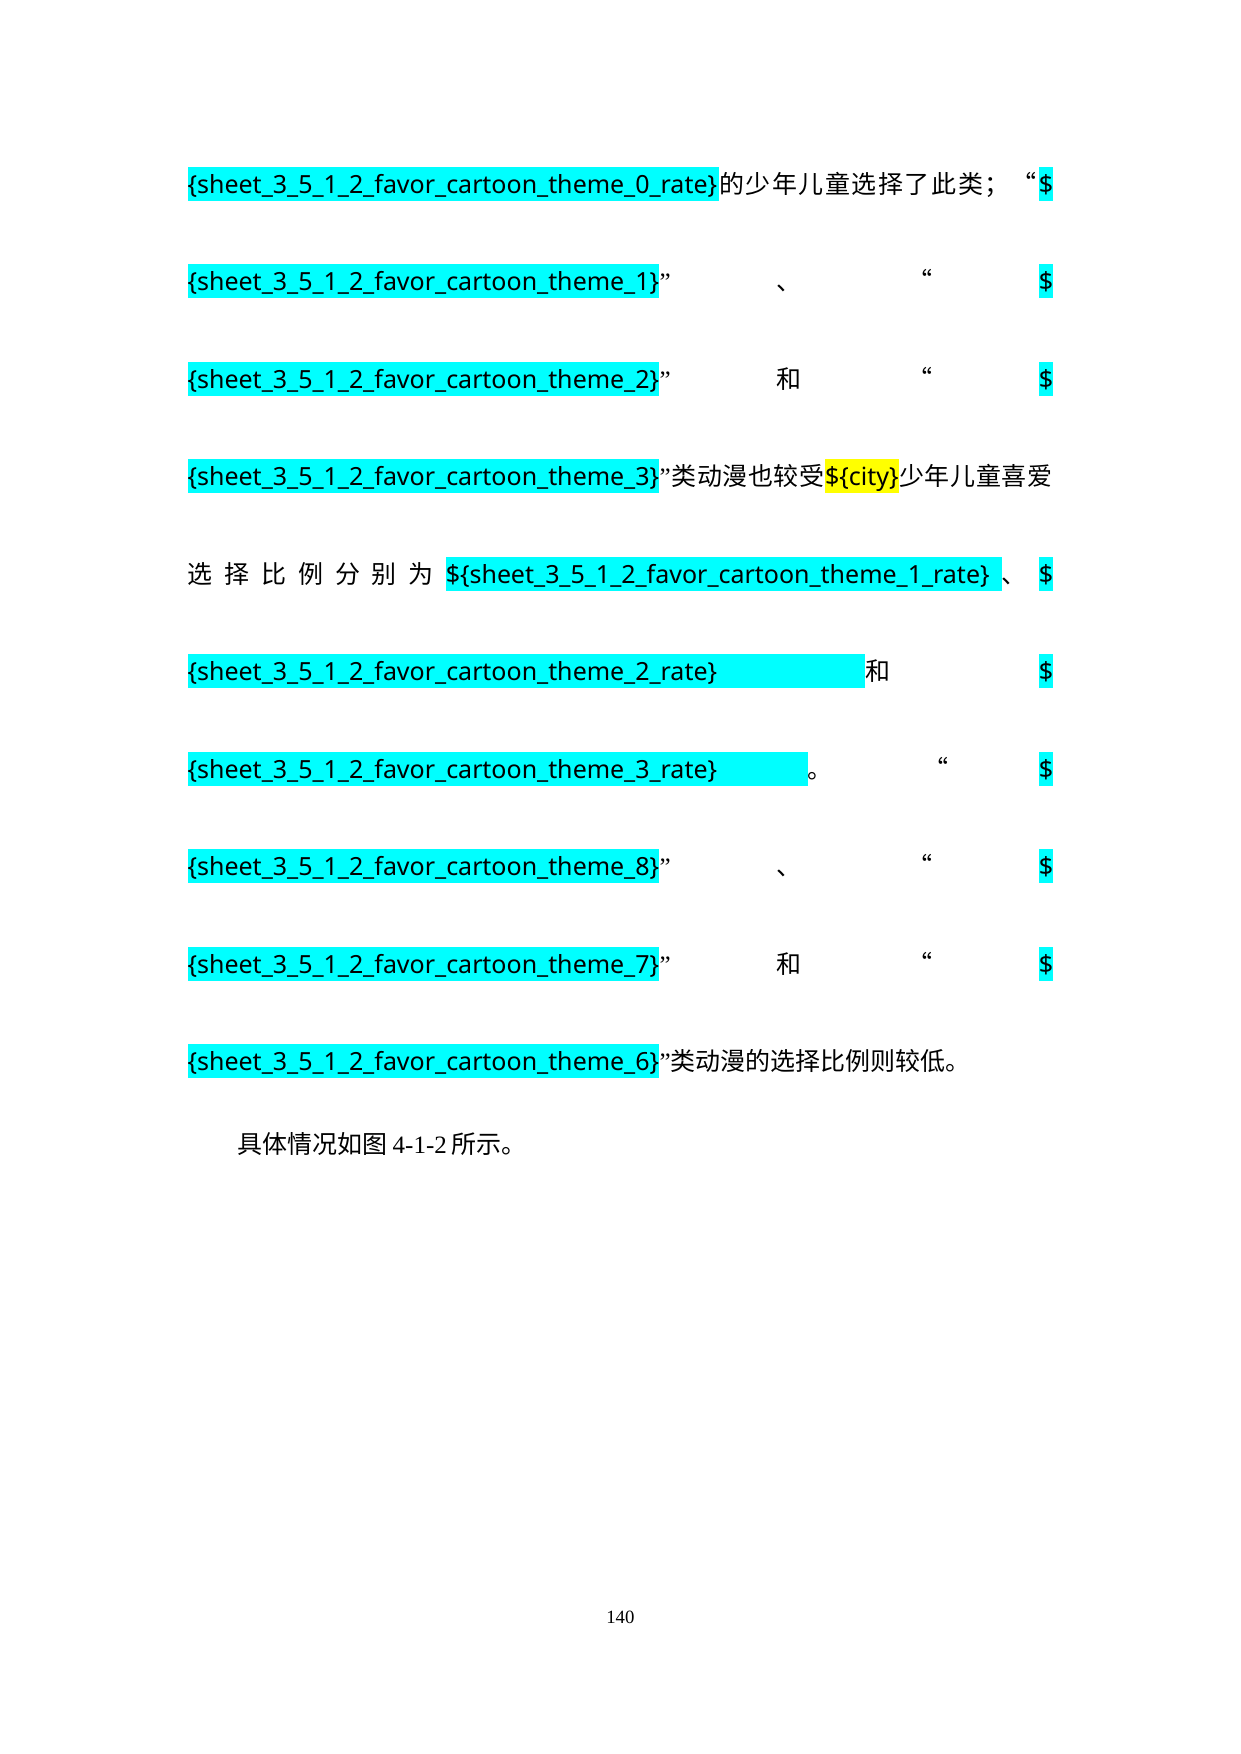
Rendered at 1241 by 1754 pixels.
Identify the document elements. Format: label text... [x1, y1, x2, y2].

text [187, 150, 1053, 1092]
text 具体情况如图4-1-2所示。 [187, 1111, 1053, 1176]
